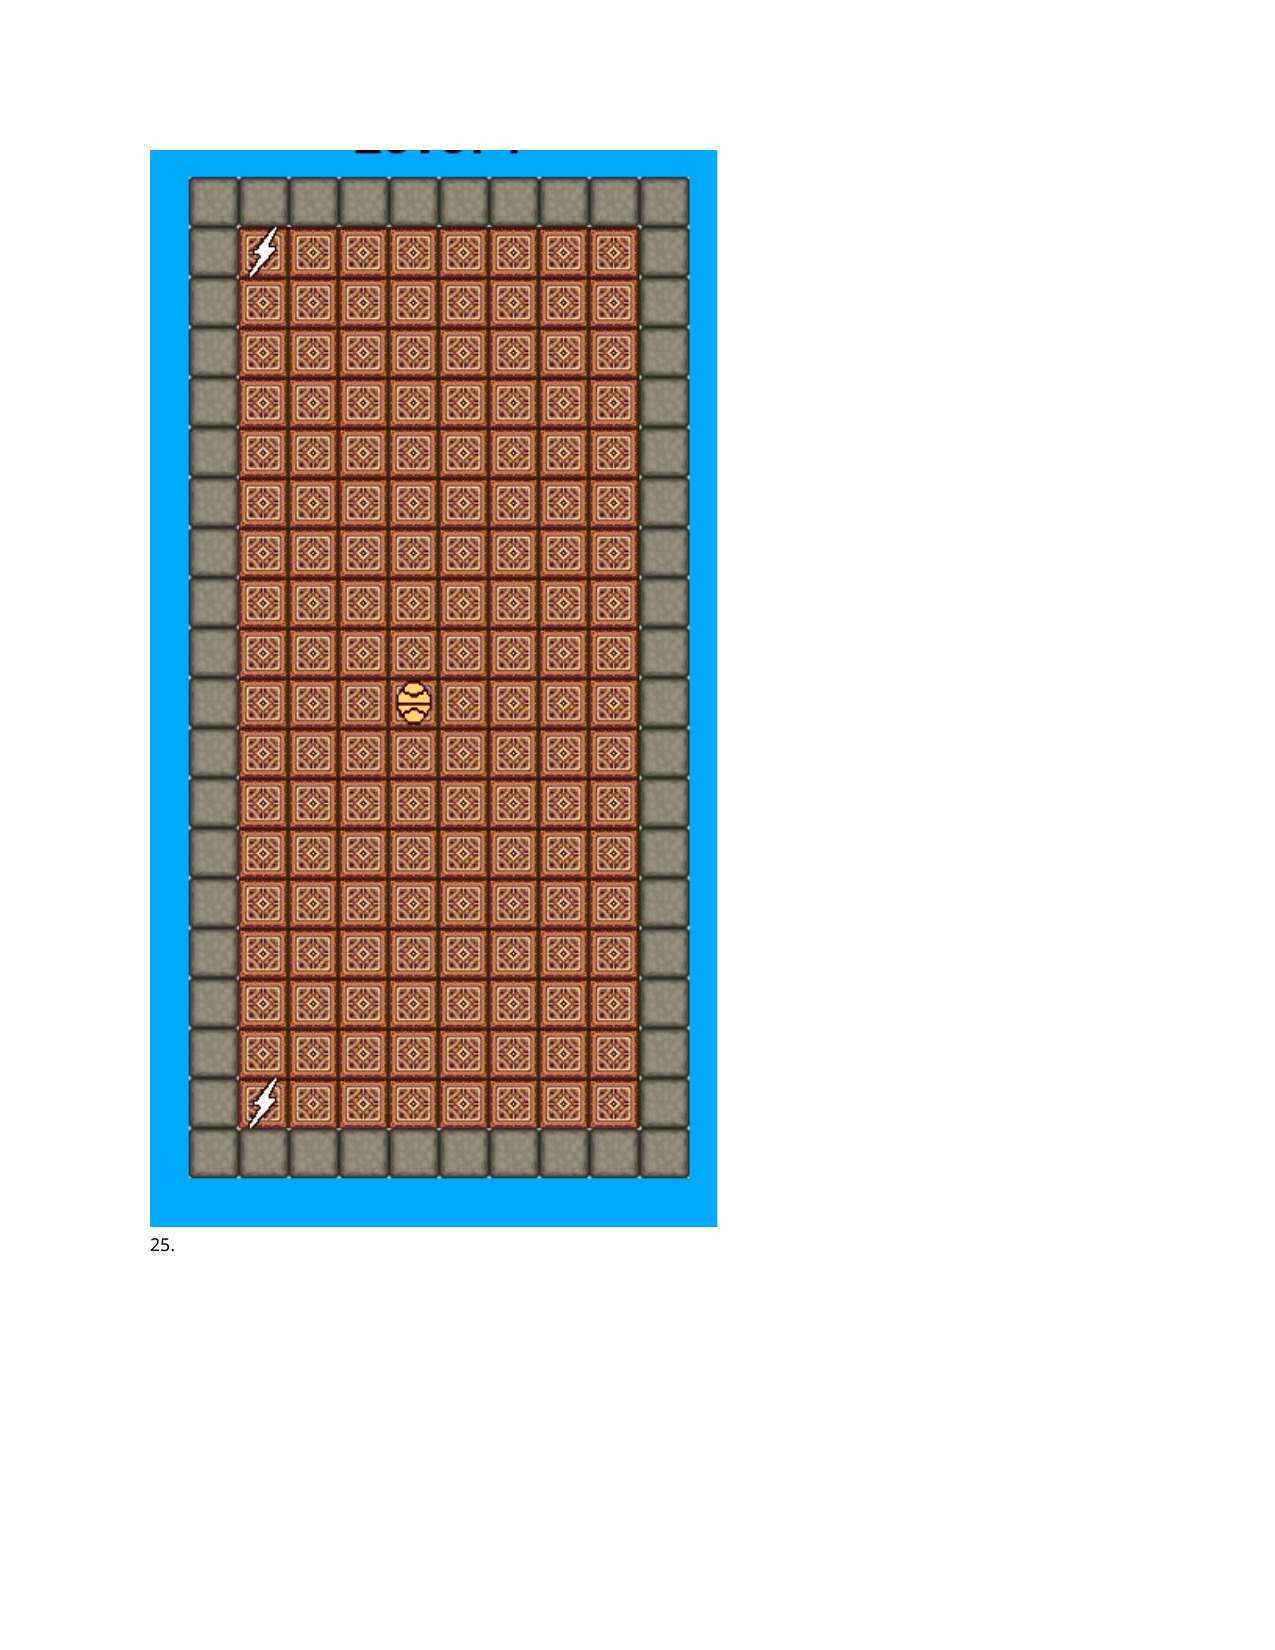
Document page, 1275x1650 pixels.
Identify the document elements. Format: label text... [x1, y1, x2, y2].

picture [472, 150, 485, 155]
picture [357, 150, 383, 155]
picture [184, 176, 694, 1181]
picture [444, 150, 458, 155]
picture [387, 150, 408, 155]
picture [420, 150, 427, 156]
